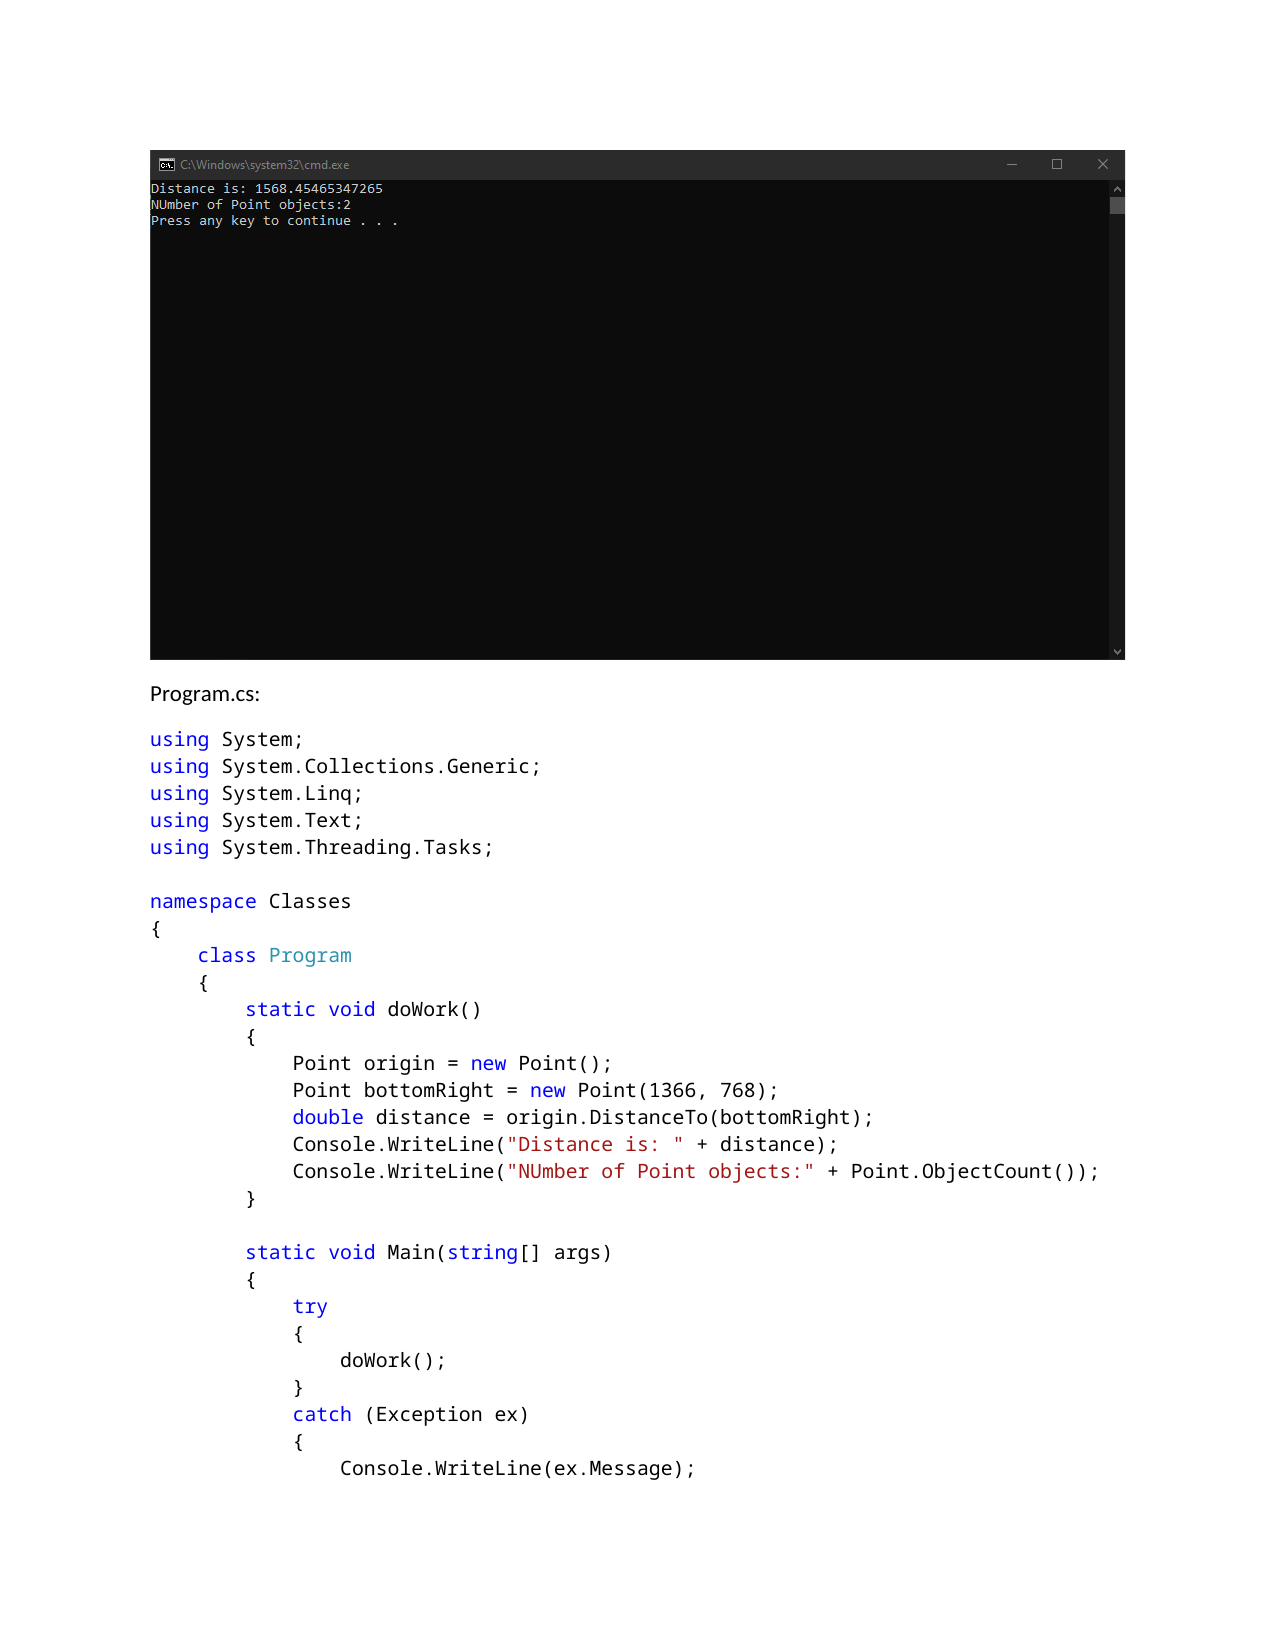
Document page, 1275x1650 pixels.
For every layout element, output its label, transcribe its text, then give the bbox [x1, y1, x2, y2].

text using System.Threading.Tasks; [150, 833, 1125, 861]
text } [150, 1373, 1125, 1400]
text namespace Classes [150, 887, 1125, 914]
text using System.Linq; [150, 779, 1125, 807]
text { [150, 1265, 1125, 1292]
text { [150, 1022, 1125, 1049]
picture [150, 150, 1125, 660]
text class Program [150, 941, 1125, 968]
text Point origin = new Point(); [150, 1049, 1125, 1076]
text Program.cs: [150, 679, 1125, 707]
text using System; [150, 726, 1125, 753]
text { [150, 968, 1125, 995]
text double distance = origin.DistanceTo(bottomRight); [150, 1103, 1125, 1130]
text doWork(); [150, 1346, 1125, 1373]
text { [150, 1319, 1125, 1346]
text static void Main(string[] args) [150, 1238, 1125, 1265]
text using System.Collections.Generic; [150, 753, 1125, 779]
text { [150, 914, 1125, 941]
text Console.WriteLine("NUmber of Point objects:" + Point.ObjectCount()); [150, 1157, 1125, 1184]
text try [150, 1292, 1125, 1319]
text Console.WriteLine("Distance is: " + distance); [150, 1130, 1125, 1157]
text static void doWork() [150, 995, 1125, 1022]
text } [150, 1184, 1125, 1211]
text { [150, 1427, 1125, 1454]
text Point bottomRight = new Point(1366, 768); [150, 1076, 1125, 1103]
text Console.WriteLine(ex.Message); [150, 1454, 1125, 1481]
text using System.Text; [150, 807, 1125, 833]
text catch (Exception ex) [150, 1400, 1125, 1427]
